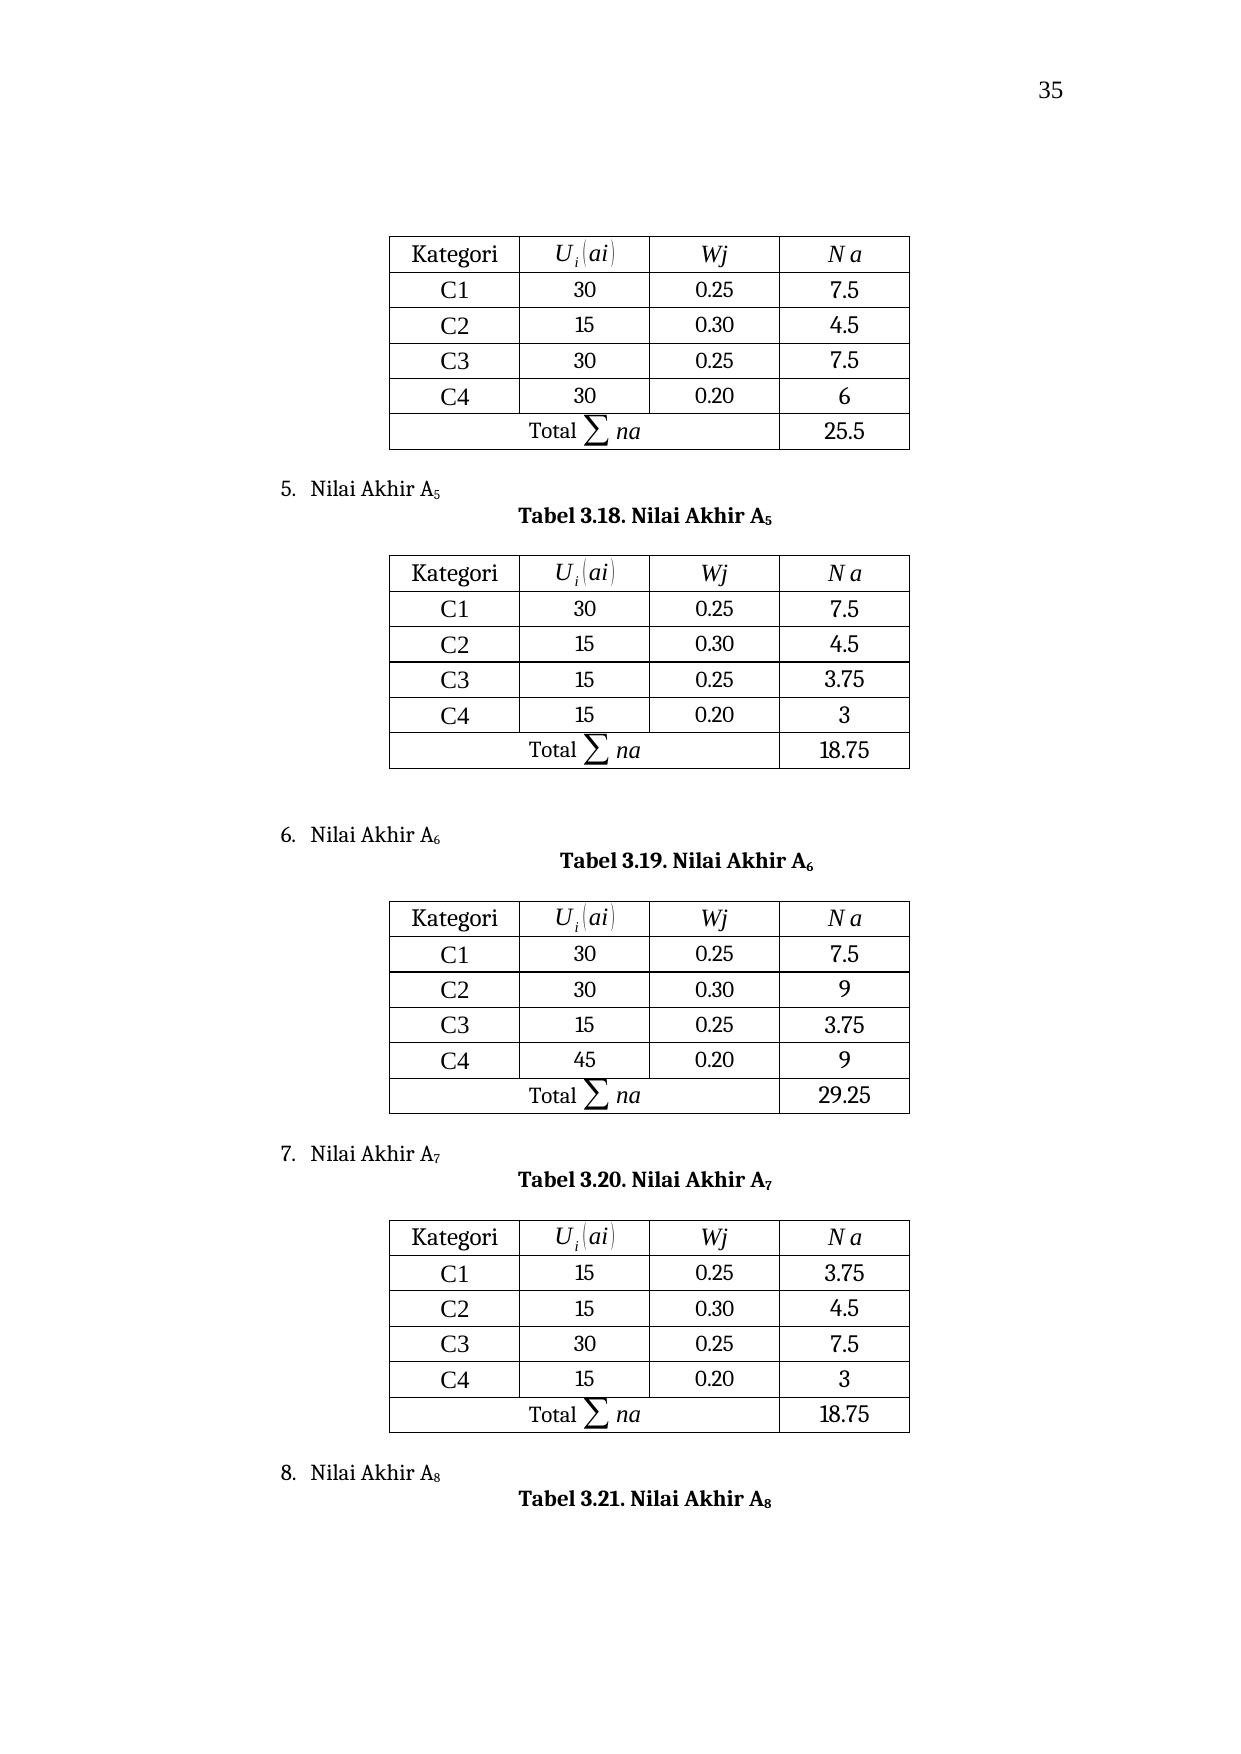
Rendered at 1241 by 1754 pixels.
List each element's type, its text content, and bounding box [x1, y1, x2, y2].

table_cell 25.5 [780, 414, 909, 449]
table_cell 30 [520, 379, 649, 413]
table_cell C1 [390, 937, 519, 971]
table_header [780, 902, 909, 936]
table_cell 0.25 [650, 1256, 779, 1290]
table_cell 30 [520, 1327, 649, 1361]
list Nilai Akhir A5 [281, 476, 1063, 502]
table_cell C2 [390, 973, 519, 1007]
table_cell 15 [520, 1362, 649, 1397]
table_cell C4 [390, 698, 519, 732]
table_cell 0.30 [650, 1291, 779, 1326]
table_cell 3.75 [780, 663, 909, 697]
text Tabel 3.21. Nilai Akhir A8 [236, 1486, 1053, 1512]
table_cell 30 [520, 344, 649, 378]
table_header [780, 237, 909, 272]
table_cell 0.25 [650, 592, 779, 626]
table_header [650, 556, 779, 591]
list Nilai Akhir A7 [281, 1140, 1063, 1167]
table_cell 18.75 [780, 733, 909, 768]
table_cell C2 [390, 1291, 519, 1326]
table_cell C3 [390, 663, 519, 697]
table_cell 4.5 [780, 1291, 909, 1326]
table_cell 7.5 [780, 592, 909, 626]
table_cell 15 [520, 1008, 649, 1042]
list Nilai Akhir A6 [281, 821, 1063, 848]
table_cell Total [390, 733, 779, 768]
table_cell 0.25 [650, 344, 779, 378]
table_cell 0.25 [650, 273, 779, 307]
table_cell 30 [520, 592, 649, 626]
table_cell C3 [390, 1327, 519, 1361]
table_cell 7.5 [780, 937, 909, 971]
table_cell 3.75 [780, 1008, 909, 1042]
table_cell 15 [520, 627, 649, 661]
table_cell 45 [520, 1043, 649, 1078]
table_header [520, 556, 649, 591]
table_header Kategori [390, 902, 519, 936]
table_cell 30 [520, 973, 649, 1007]
table_header [520, 237, 649, 272]
table_cell C1 [390, 273, 519, 307]
table_cell 0.25 [650, 937, 779, 971]
table_cell 0.20 [650, 379, 779, 413]
table_cell 7.5 [780, 1327, 909, 1361]
table_cell 29.25 [780, 1079, 909, 1113]
table_cell 7.5 [780, 273, 909, 307]
text Tabel 3.18. Nilai Akhir A5 [236, 502, 1053, 529]
table_cell C4 [390, 1362, 519, 1397]
table_header Kategori [390, 237, 519, 272]
table_cell 0.30 [650, 627, 779, 661]
table_cell 4.5 [780, 627, 909, 661]
table_header Kategori [390, 556, 519, 591]
table_cell C3 [390, 1008, 519, 1042]
table_cell 15 [520, 308, 649, 342]
table_cell C2 [390, 627, 519, 661]
table_cell 0.30 [650, 973, 779, 1007]
table_cell C3 [390, 344, 519, 378]
table_cell 15 [520, 698, 649, 732]
table_cell 0.20 [650, 1043, 779, 1078]
table_header [650, 237, 779, 272]
table_cell 15 [520, 1256, 649, 1290]
table_cell C1 [390, 592, 519, 626]
table_header [650, 902, 779, 936]
table_cell 9 [780, 1043, 909, 1078]
table_cell 3 [780, 698, 909, 732]
list Tabel 3.19. Nilai Akhir A6 [310, 848, 1063, 874]
table_header Kategori [390, 1221, 519, 1255]
table_cell 3.75 [780, 1256, 909, 1290]
table_cell 15 [520, 1291, 649, 1326]
table_cell 0.20 [650, 1362, 779, 1397]
table_cell 7.5 [780, 344, 909, 378]
list Nilai Akhir A8 [281, 1459, 1063, 1486]
table_cell 0.20 [650, 698, 779, 732]
table_cell C4 [390, 379, 519, 413]
table_header [520, 902, 649, 936]
table_cell 0.25 [650, 1327, 779, 1361]
table_cell C1 [390, 1256, 519, 1290]
table_header [650, 1221, 779, 1255]
table_cell Total [390, 414, 779, 449]
table_cell 0.30 [650, 308, 779, 342]
table_cell 4.5 [780, 308, 909, 342]
table_header [520, 1221, 649, 1255]
table_cell 30 [520, 937, 649, 971]
table_cell 15 [520, 663, 649, 697]
table_header [780, 1221, 909, 1255]
table_cell 0.25 [650, 1008, 779, 1042]
table_cell 3 [780, 1362, 909, 1397]
table_header [780, 556, 909, 591]
table_cell 6 [780, 379, 909, 413]
table_cell C2 [390, 308, 519, 342]
table_cell C4 [390, 1043, 519, 1078]
table_cell 18.75 [780, 1398, 909, 1432]
table_cell 9 [780, 973, 909, 1007]
table_cell Total [390, 1079, 779, 1113]
table_cell Total [390, 1398, 779, 1432]
text Tabel 3.20. Nilai Akhir A7 [236, 1167, 1053, 1193]
table_cell 0.25 [650, 663, 779, 697]
table_cell 30 [520, 273, 649, 307]
